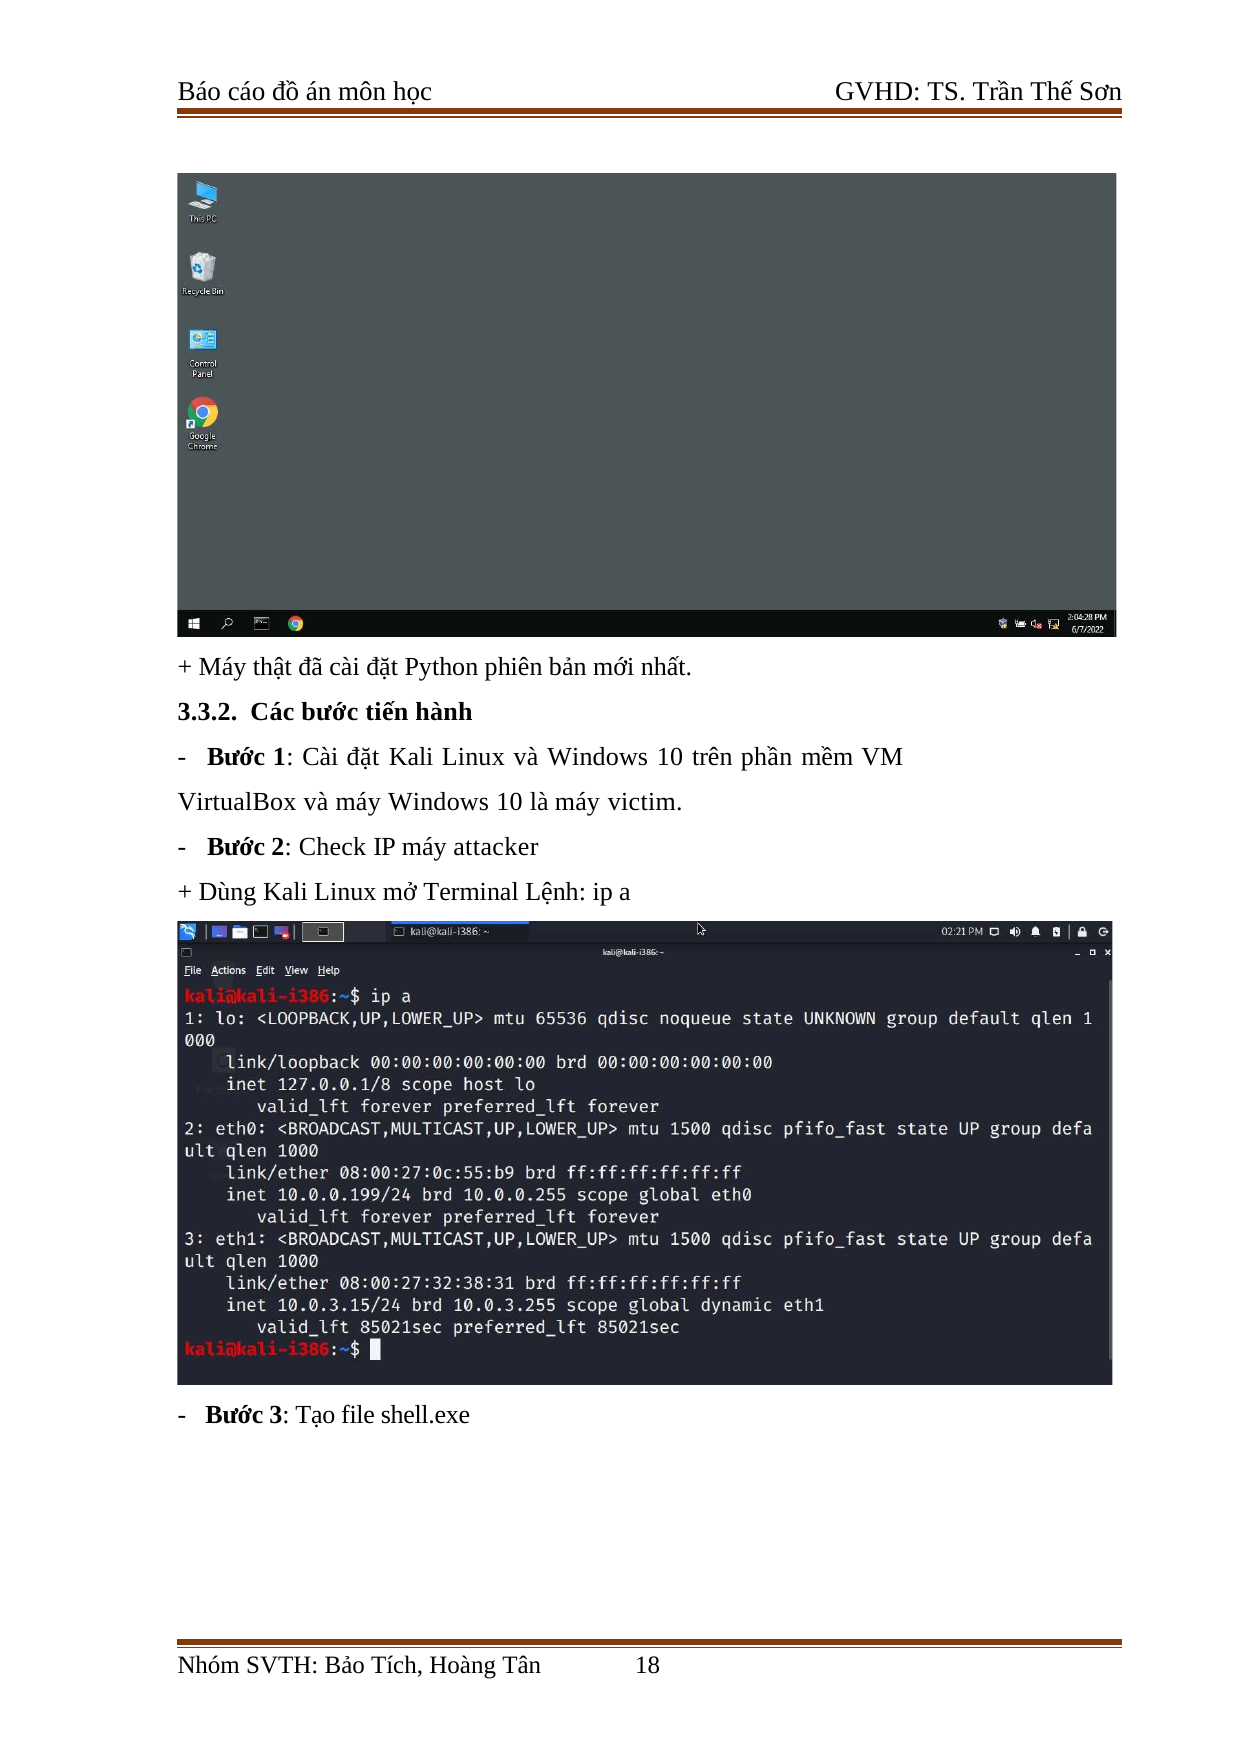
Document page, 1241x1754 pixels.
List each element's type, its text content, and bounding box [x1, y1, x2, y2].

text + Dùng Kali Linux mở Terminal Lệnh: ip a [177, 876, 904, 906]
list Bước 1: Cài đặt Kali Linux và Windows 10 trên phần mềm VM VirtualBox và máy Windows 10 là máy victim. [177, 741, 904, 816]
text + Máy thật đã cài đặt Python phiên bản mới nhất. [177, 651, 904, 681]
picture [177, 921, 1113, 1385]
list Các bước tiến hành [177, 696, 904, 726]
picture [177, 173, 1117, 637]
list Bước 2: Check IP máy attacker [177, 831, 904, 861]
list Bước 3: Tạo file shell.exe [177, 1399, 904, 1429]
